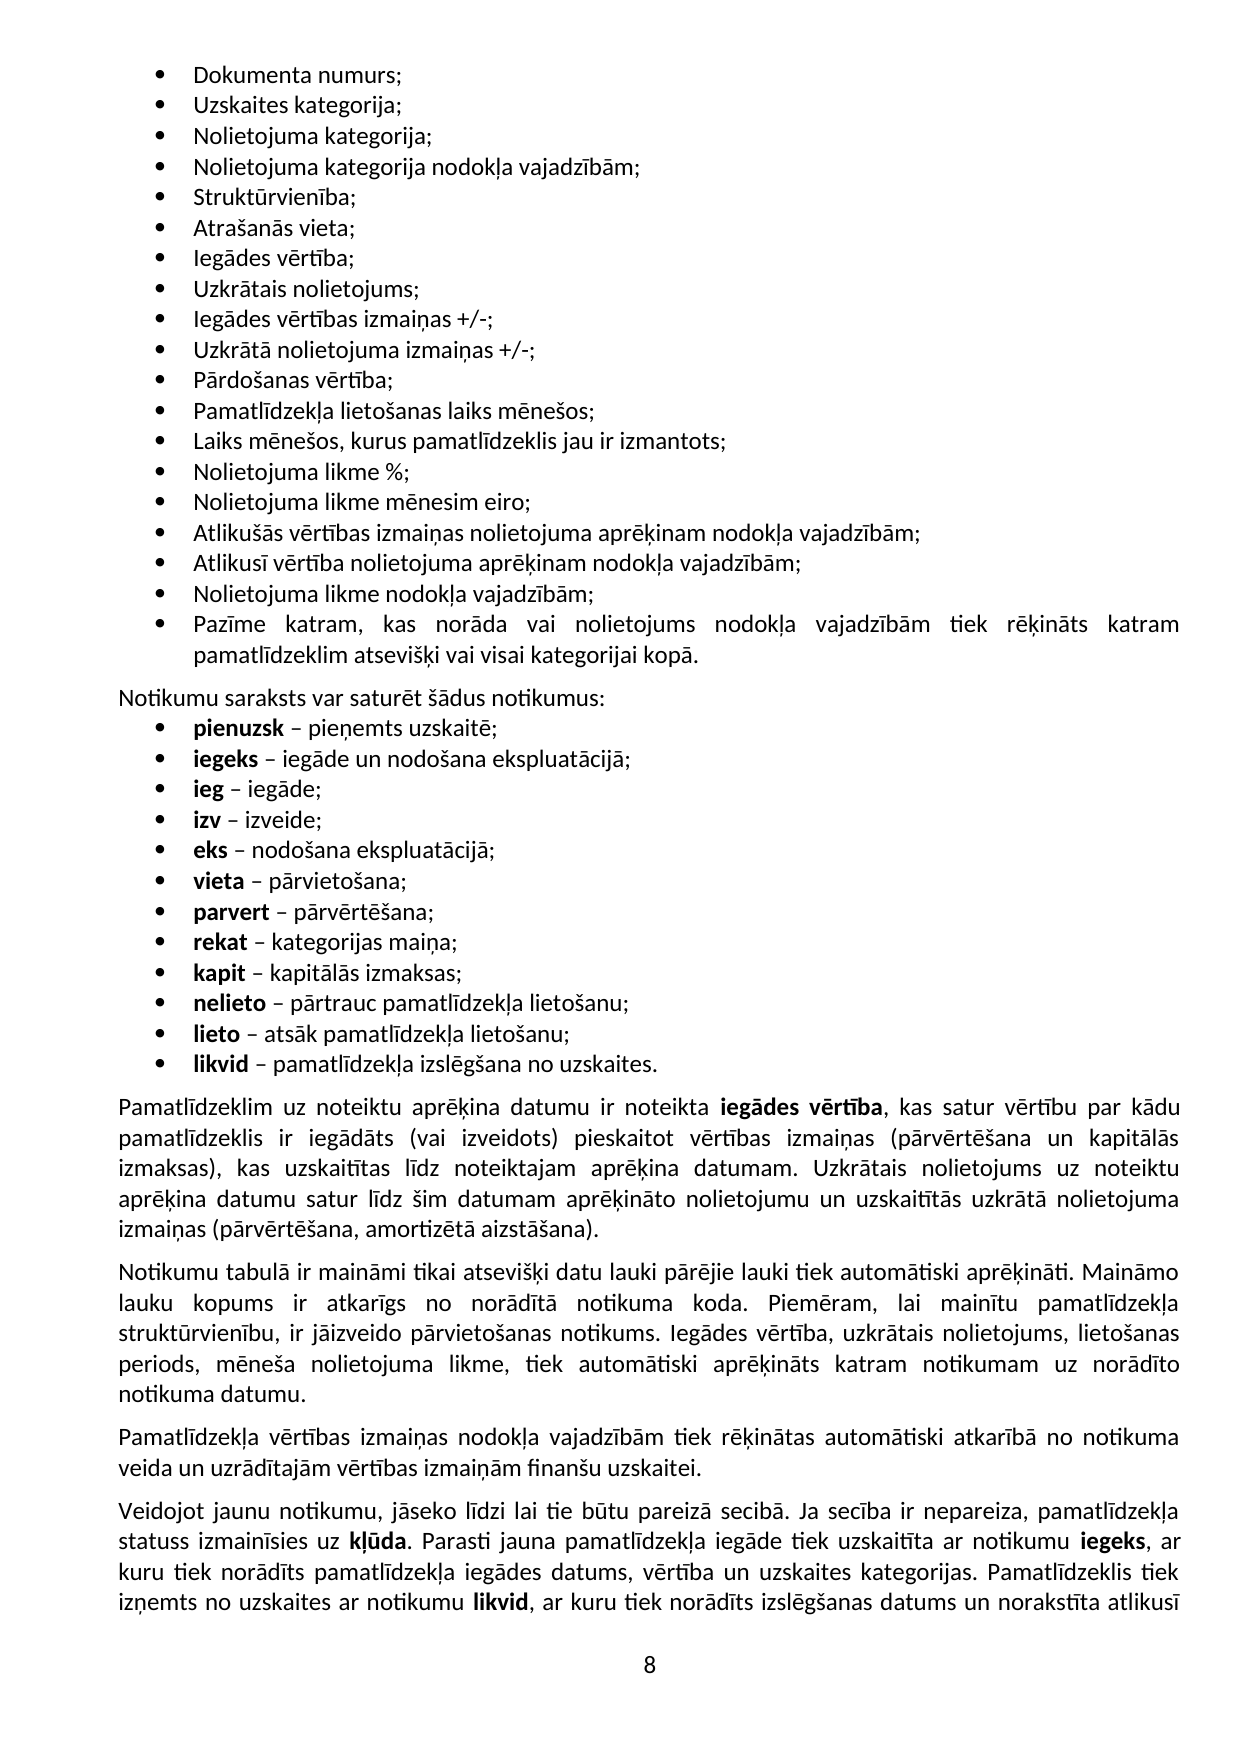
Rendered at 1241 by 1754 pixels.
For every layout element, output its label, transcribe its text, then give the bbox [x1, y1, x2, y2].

list Nolietojuma likme mēnesim eiro; [156, 486, 1181, 517]
list Iegādes vērtība; [156, 242, 1181, 273]
list eks – nodošana ekspluatācijā; [156, 834, 1181, 865]
list Iegādes vērtības izmaiņas +/-; [156, 303, 1181, 334]
list Uzkrātais nolietojums; [156, 273, 1181, 303]
list Pārdošanas vērtība; [156, 364, 1181, 395]
list Pazīme katram, kas norāda vai nolietojums nodokļa vajadzībām tiek rēķināts katram pamatlīdzeklim atsevišķi vai visai kategorijai kopā. [156, 608, 1181, 669]
list parvert – pārvērtēšana; [156, 896, 1181, 926]
list pienuzsk – pieņemts uzskaitē; [156, 712, 1181, 743]
list Pamatlīdzekļa lietošanas laiks mēnešos; [156, 395, 1181, 425]
list Atlikušās vērtības izmaiņas nolietojuma aprēķinam nodokļa vajadzībām; [156, 517, 1181, 547]
list likvid – pamatlīdzekļa izslēgšana no uzskaites. [156, 1048, 1181, 1079]
list kapit – kapitālās izmaksas; [156, 957, 1181, 987]
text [118, 1495, 1181, 1617]
list Laiks mēnešos, kurus pamatlīdzeklis jau ir izmantots; [156, 425, 1181, 456]
list Uzskaites kategorija; [156, 89, 1181, 120]
list Atlikusī vērtība nolietojuma aprēķinam nodokļa vajadzībām; [156, 547, 1181, 578]
list Uzkrātā nolietojuma izmaiņas +/-; [156, 334, 1181, 364]
list nelieto – pārtrauc pamatlīdzekļa lietošanu; [156, 987, 1181, 1018]
list Atrašanās vieta; [156, 212, 1181, 242]
text Pamatlīdzekļa vērtības izmaiņas nodokļa vajadzībām tiek rēķinātas automātiski atkarībā no notikuma veida un uzrādītajām vērtības izmaiņām finanšu uzskaitei. [118, 1421, 1181, 1482]
list Nolietojuma kategorija nodokļa vajadzībām; [156, 151, 1181, 181]
list izv – izveide; [156, 804, 1181, 834]
list Dokumenta numurs; [156, 59, 1181, 89]
text Notikumu saraksts var saturēt šādus notikumus: [118, 682, 1181, 712]
list Nolietojuma likme %; [156, 456, 1181, 486]
list rekat – kategorijas maiņa; [156, 926, 1181, 957]
list ieg – iegāde; [156, 773, 1181, 804]
list lieto – atsāk pamatlīdzekļa lietošanu; [156, 1018, 1181, 1048]
list vieta – pārvietošana; [156, 865, 1181, 896]
list iegeks – iegāde un nodošana ekspluatācijā; [156, 743, 1181, 773]
list Struktūrvienība; [156, 181, 1181, 212]
list Nolietojuma likme nodokļa vajadzībām; [156, 578, 1181, 608]
text Notikumu tabulā ir maināmi tikai atsevišķi datu lauki pārējie lauki tiek automātiski aprēķināti. Maināmo lauku kopums ir atkarīgs no norādītā notikuma koda. Piemēram, lai mainītu pamatlīdzekļa struktūrvienību, ir jāizveido pārvietošanas notikums. Iegādes vērtība, uzkrātais nolietojums, lietošanas periods, mēneša nolietojuma likme, tiek automātiski aprēķināts katram notikumam uz norādīto notikuma datumu. [118, 1256, 1181, 1409]
list Nolietojuma kategorija; [156, 120, 1181, 151]
text Pamatlīdzeklim uz noteiktu aprēķina datumu ir noteikta iegādes vērtība, kas satur vērtību par kādu pamatlīdzeklis ir iegādāts (vai izveidots) pieskaitot vērtības izmaiņas (pārvērtēšana un kapitālās izmaksas), kas uzskaitītas līdz noteiktajam aprēķina datumam. Uzkrātais nolietojums uz noteiktu aprēķina datumu satur līdz šim datumam aprēķināto nolietojumu un uzskaitītās uzkrātā nolietojuma izmaiņas (pārvērtēšana, amortizētā aizstāšana). [118, 1091, 1181, 1244]
